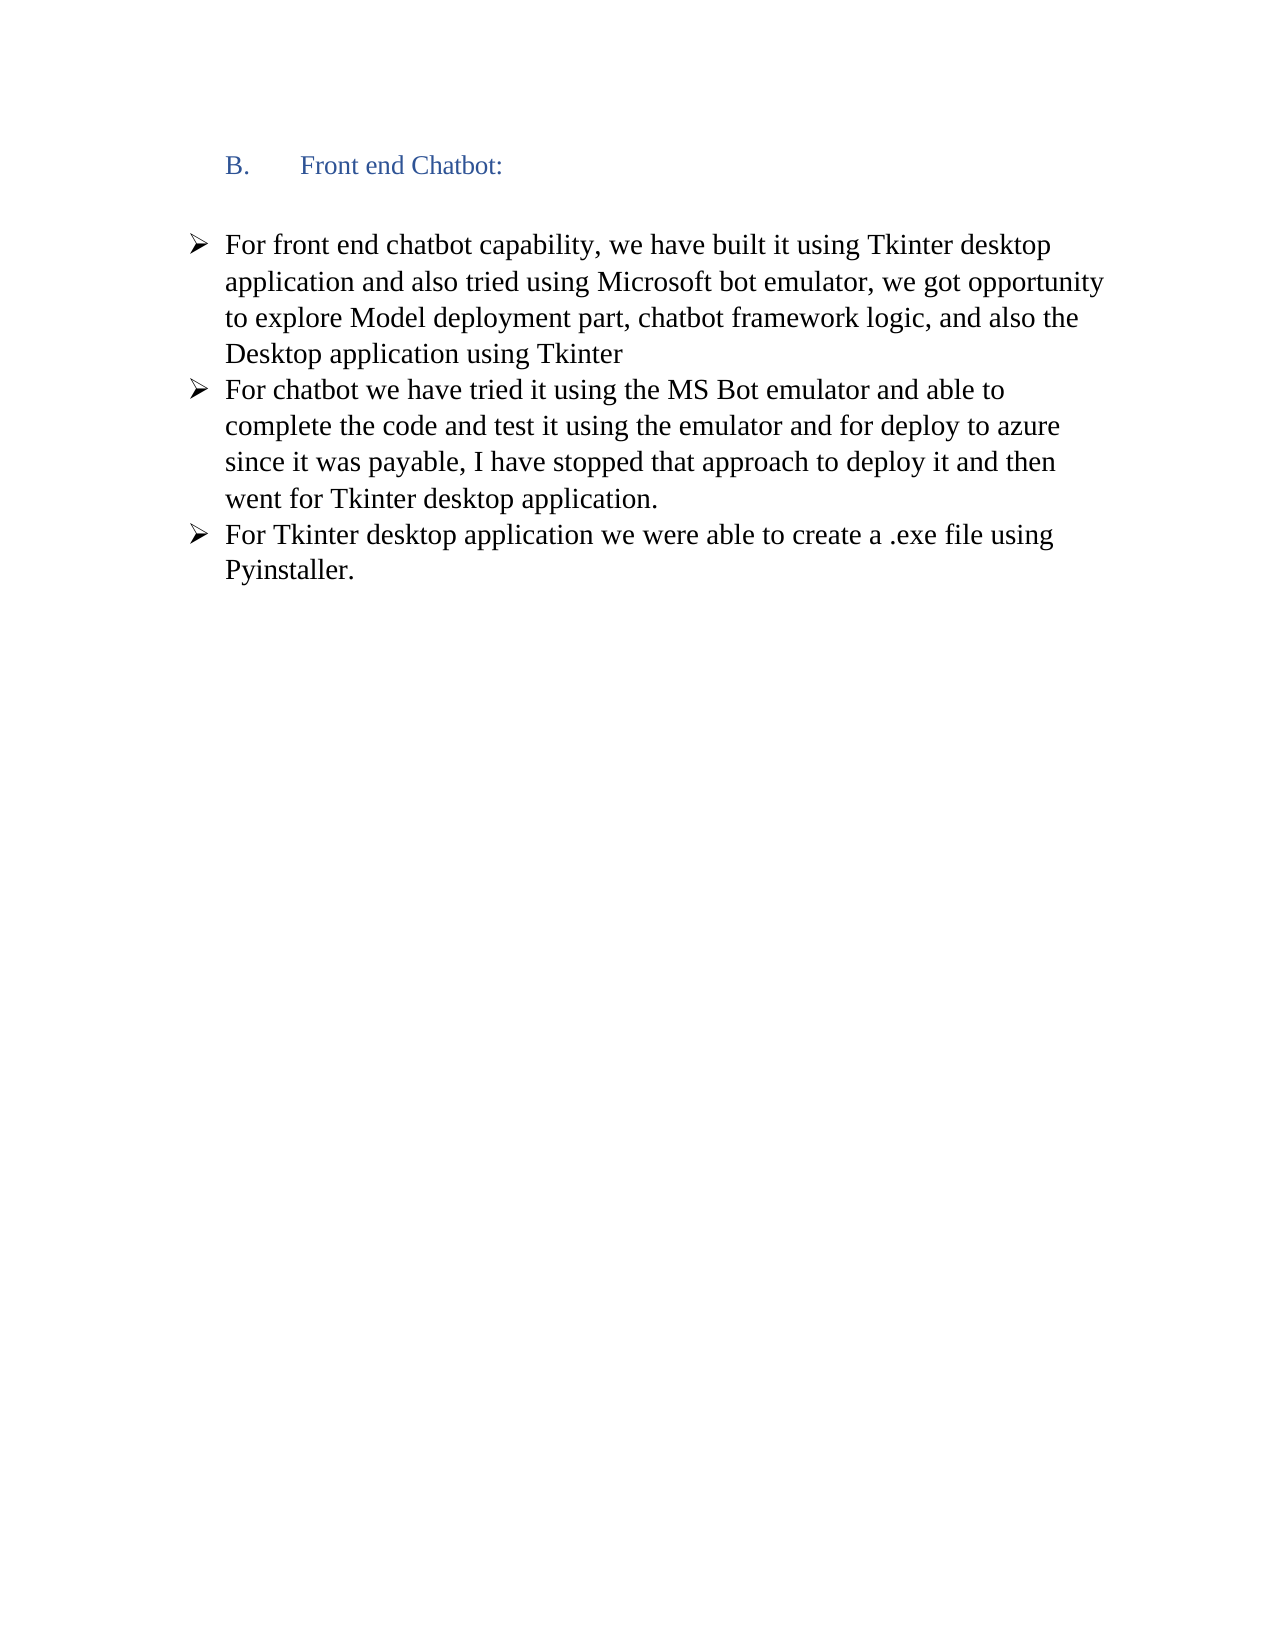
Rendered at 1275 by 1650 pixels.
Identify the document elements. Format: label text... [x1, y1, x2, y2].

list For Tkinter desktop application we were able to create a .exe file using Pyinstaller. [187, 517, 1062, 586]
list For front end chatbot capability, we have built it using Tkinter desktop application and also tried using Microsoft bot emulator, we got opportunity to explore Model deployment part, chatbot framework logic, and also the Desktop application using Tkinter [187, 227, 1121, 369]
list Front end Chatbot: [225, 149, 1214, 180]
list For chatbot we have tried it using the MS Bot emulator and able to complete the code and test it using the emulator and for deploy to azure since it was payable, I have stopped that approach to deploy it and then went for Tkinter desktop application. [187, 372, 1088, 514]
